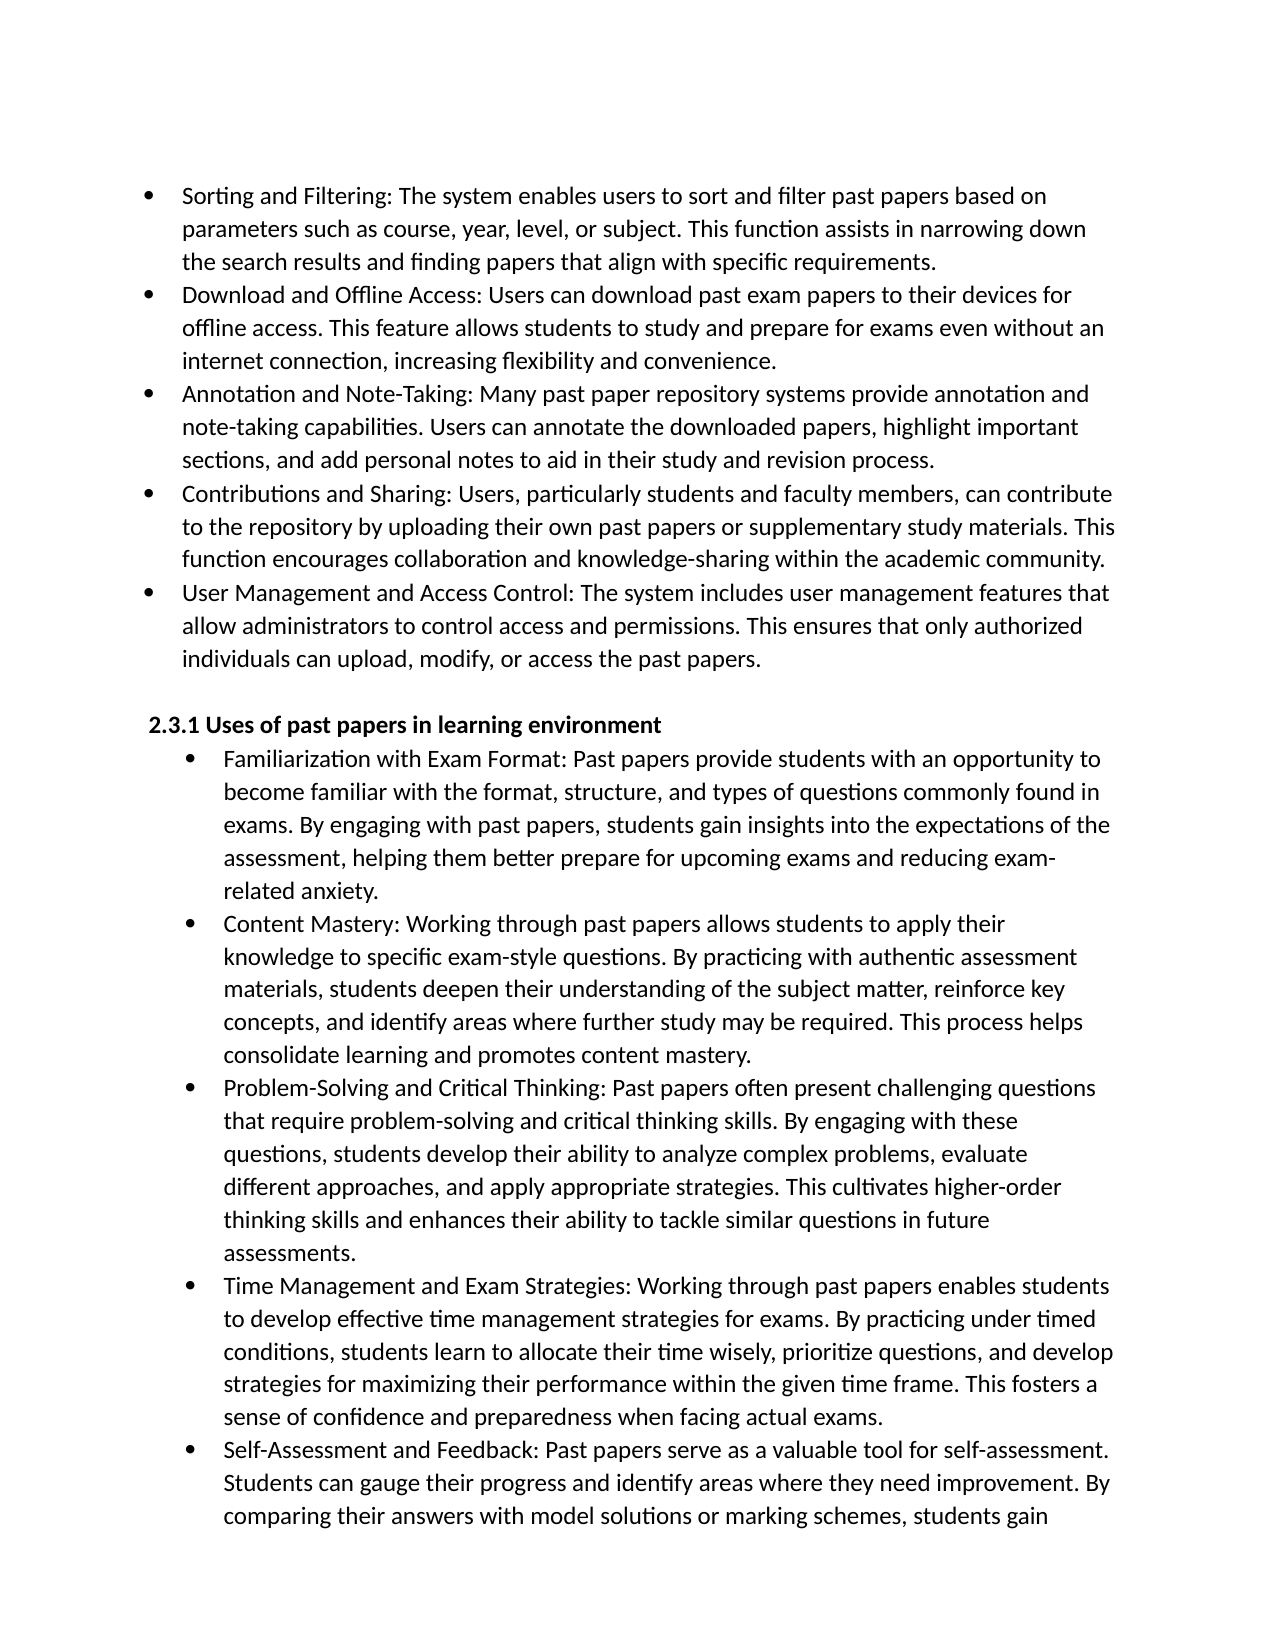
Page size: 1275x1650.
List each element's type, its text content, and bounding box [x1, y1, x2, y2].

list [186, 1434, 1117, 1531]
list Annotation and Note-Taking: Many past paper repository systems provide annotation and note-taking capabilities. Users can annotate the downloaded papers, highlight important sections, and add personal notes to aid in their study and revision process. [144, 378, 1117, 475]
list Download and Offline Access: Users can download past exam papers to their devices for offline access. This feature allows students to study and prepare for exams even without an internet connection, increasing flexibility and convenience. [144, 279, 1117, 376]
list Contributions and Sharing: Users, particularly students and faculty members, can contribute to the repository by uploading their own past papers or supplementary study materials. This function encourages collaboration and knowledge-sharing within the academic community. [144, 478, 1117, 574]
list Time Management and Exam Strategies: Working through past papers enables students to develop effective time management strategies for exams. By practicing under timed conditions, students learn to allocate their time wisely, prioritize questions, and develop strategies for maximizing their performance within the given time frame. This fosters a sense of confidence and preparedness when facing actual exams. [186, 1270, 1117, 1432]
list User Management and Access Control: The system includes user management features that allow administrators to control access and permissions. This ensures that only authorized individuals can upload, modify, or access the past papers. [144, 577, 1117, 673]
list Sorting and Filtering: The system enables users to sort and filter past papers based on parameters such as course, year, level, or subject. This function assists in narrowing down the search results and finding papers that align with specific requirements. [144, 180, 1117, 276]
list Problem-Solving and Critical Thinking: Past papers often present challenging questions that require problem-solving and critical thinking skills. By engaging with these questions, students develop their ability to analyze complex problems, evaluate different approaches, and apply appropriate strategies. This cultivates higher-order thinking skills and enhances their ability to tackle similar questions in future assessments. [186, 1072, 1117, 1267]
list Content Mastery: Working through past papers allows students to apply their knowledge to specific exam-style questions. By practicing with authentic assessment materials, students deepen their understanding of the subject matter, reinforce key concepts, and identify areas where further study may be required. This process helps consolidate learning and promotes content mastery. [186, 908, 1117, 1070]
list Familiarization with Exam Format: Past papers provide students with an opportunity to become familiar with the format, structure, and types of questions commonly found in exams. By engaging with past papers, students gain insights into the expectations of the assessment, helping them better prepare for upcoming exams and reducing exam-related anxiety. [186, 743, 1117, 905]
text 2.3.1 Uses of past papers in learning environment [148, 710, 1117, 740]
